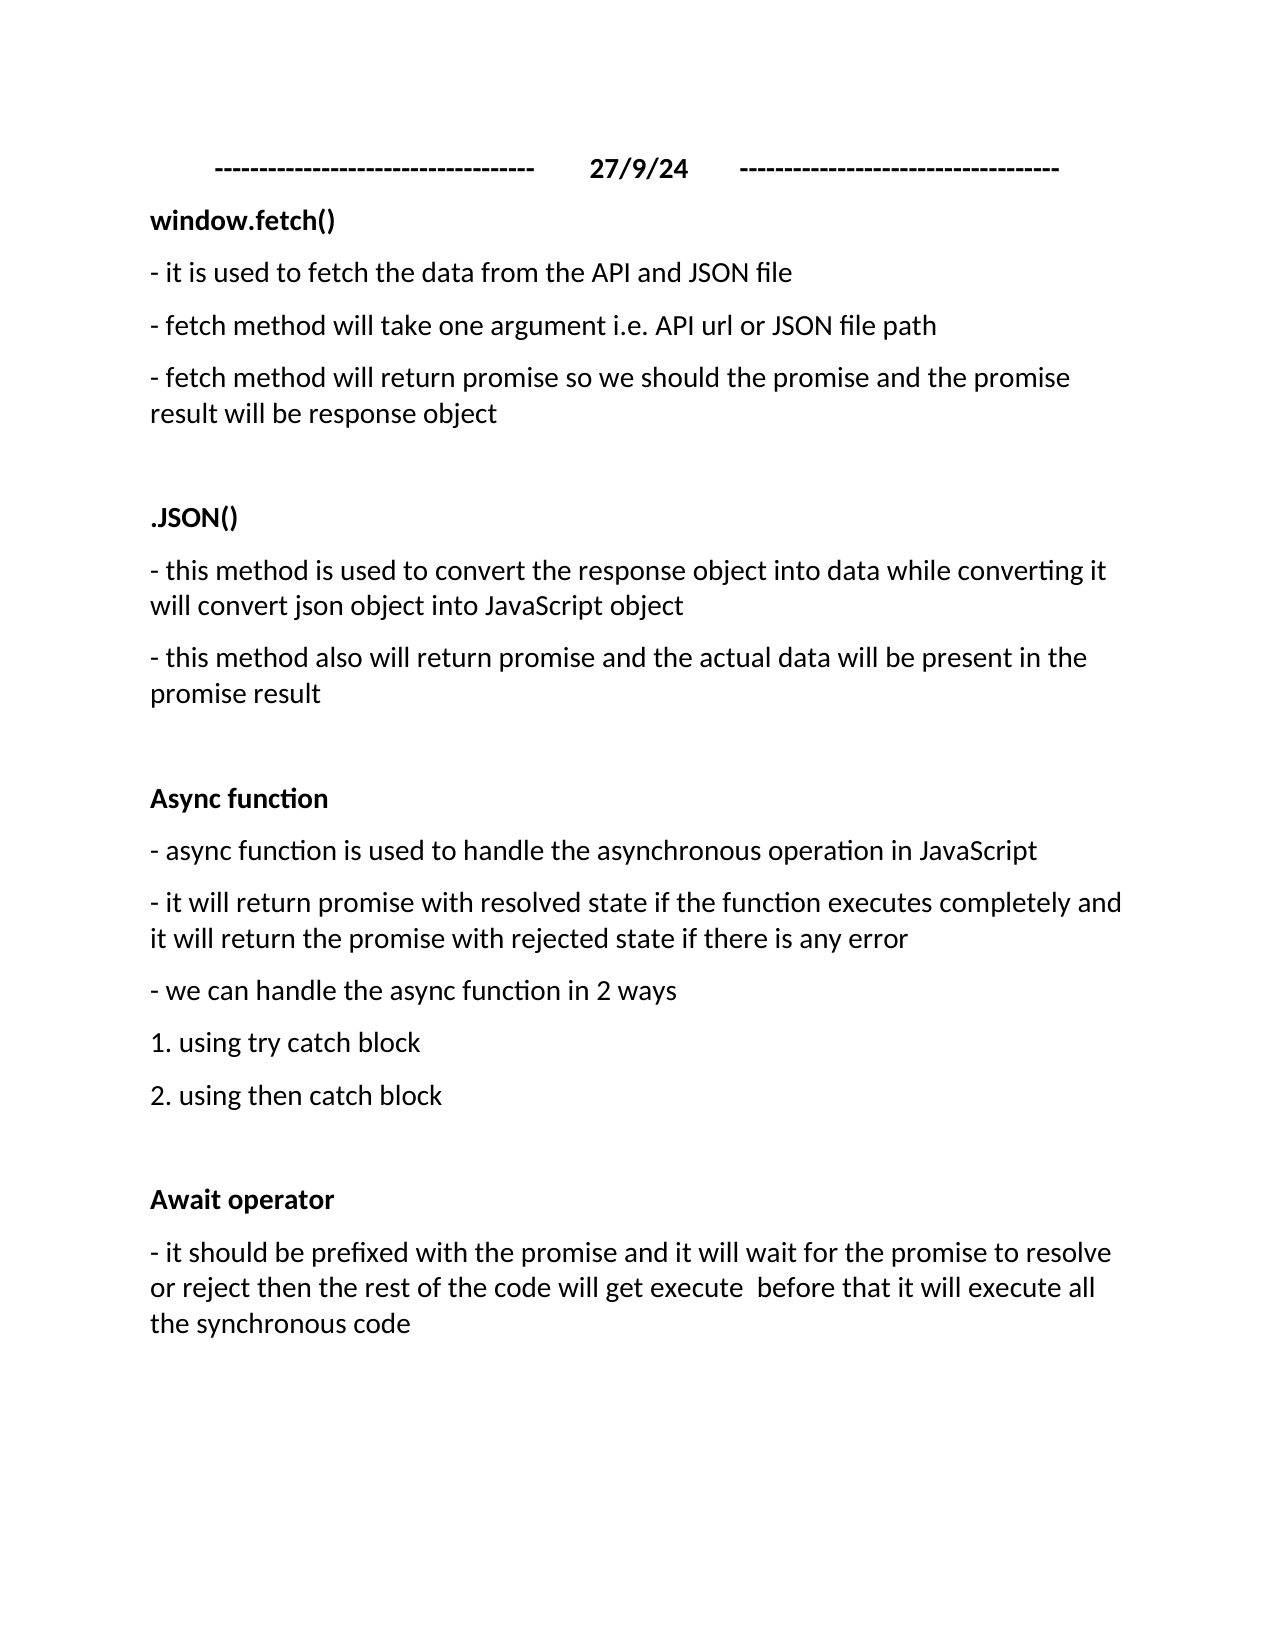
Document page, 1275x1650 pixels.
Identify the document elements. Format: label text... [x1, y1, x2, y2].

text - we can handle the async function in 2 ways [150, 972, 1125, 1008]
text - this method also will return promise and the actual data will be present in the promise result [150, 639, 1125, 711]
text - it should be prefixed with the promise and it will wait for the promise to resolve or reject then the rest of the code will get execute before that it will execute all the synchronous code [150, 1234, 1125, 1341]
text Async function [150, 780, 1125, 815]
text .JSON() [150, 499, 1125, 535]
text window.fetch() [150, 202, 1125, 238]
text ------------------------------------ 27/9/24 ------------------------------------ [150, 150, 1125, 186]
text - it will return promise with resolved state if the function executes completely and it will return the promise with rejected state if there is any error [150, 884, 1125, 956]
text - fetch method will take one argument i.e. API url or JSON file path [150, 307, 1125, 342]
text - this method is used to convert the response object into data while converting it will convert json object into JavaScript object [150, 552, 1125, 623]
text - it is used to fetch the data from the API and JSON file [150, 254, 1125, 290]
text - async function is used to handle the asynchronous operation in JavaScript [150, 832, 1125, 868]
text 2. using then catch block [150, 1077, 1125, 1112]
text - fetch method will return promise so we should the promise and the promise result will be response object [150, 359, 1125, 430]
text Await operator [150, 1181, 1125, 1217]
text 1. using try catch block [150, 1024, 1125, 1060]
